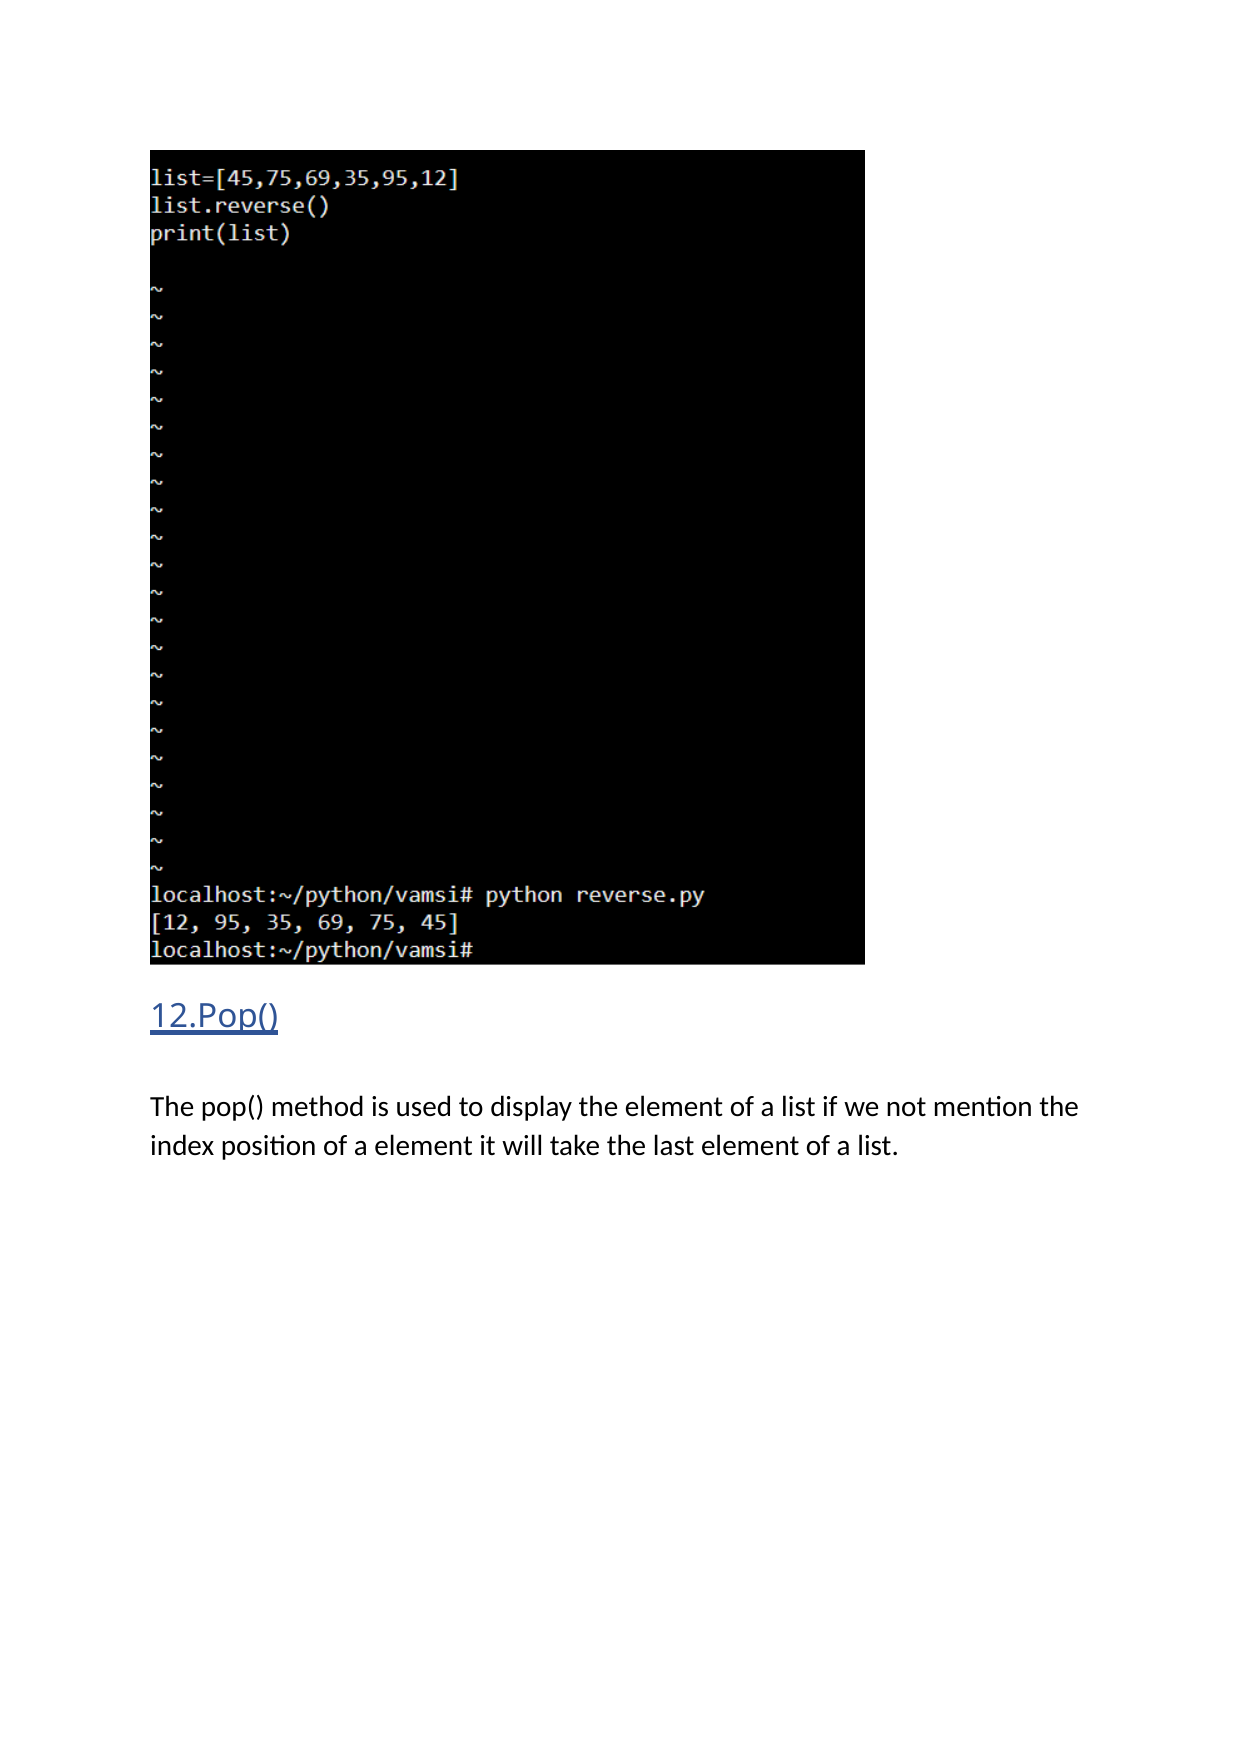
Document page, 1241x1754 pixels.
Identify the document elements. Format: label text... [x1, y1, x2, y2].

text The pop() method is used to display the element of a list if we not mention the index position of a element it will take the last element of a list. [150, 1088, 1090, 1162]
picture [150, 150, 865, 966]
subtitle 12.Pop() [150, 992, 1090, 1038]
